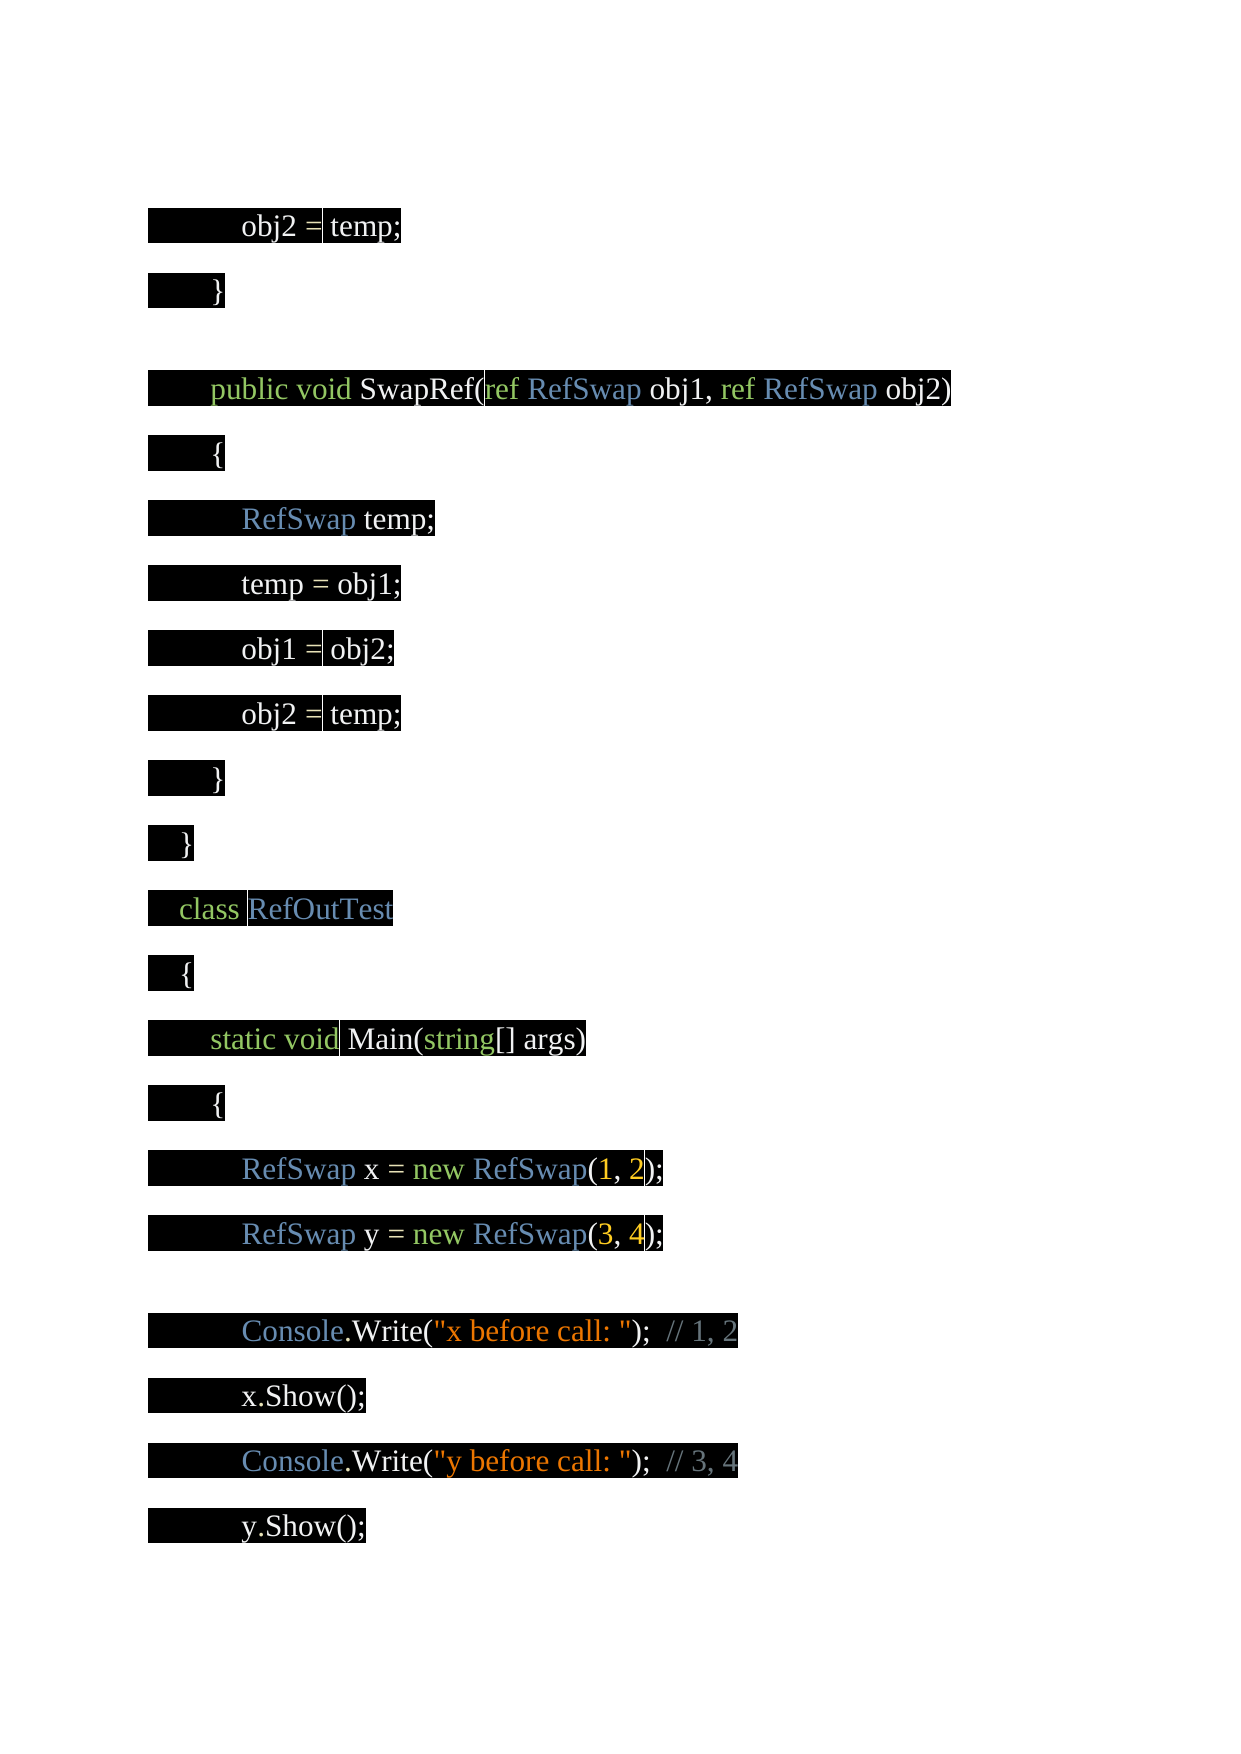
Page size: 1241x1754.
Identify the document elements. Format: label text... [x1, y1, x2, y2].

text obj2 = temp; [148, 193, 1092, 258]
text public void SwapRef(ref RefSwap obj1, ref RefSwap obj2) [148, 355, 1092, 420]
text { [148, 940, 1092, 1005]
text class RefOutTest [148, 875, 1092, 940]
text x.Show(); [148, 1363, 1092, 1428]
text RefSwap x = new RefSwap(1, 2); [148, 1135, 1092, 1200]
text { [148, 1070, 1092, 1135]
text } [148, 258, 1092, 323]
text obj1 = obj2; [148, 615, 1092, 680]
text } [148, 745, 1092, 810]
text RefSwap y = new RefSwap(3, 4); [148, 1200, 1092, 1265]
text { [148, 420, 1092, 485]
text Console.Write("x before call: "); // 1, 2 [148, 1298, 1092, 1363]
text y.Show(); [148, 1493, 1092, 1558]
text } [148, 810, 1092, 875]
text temp = obj1; [148, 550, 1092, 615]
text Console.Write("y before call: "); // 3, 4 [148, 1428, 1092, 1493]
text RefSwap temp; [148, 485, 1092, 550]
text obj2 = temp; [148, 680, 1092, 745]
text static void Main(string[] args) [148, 1005, 1092, 1070]
